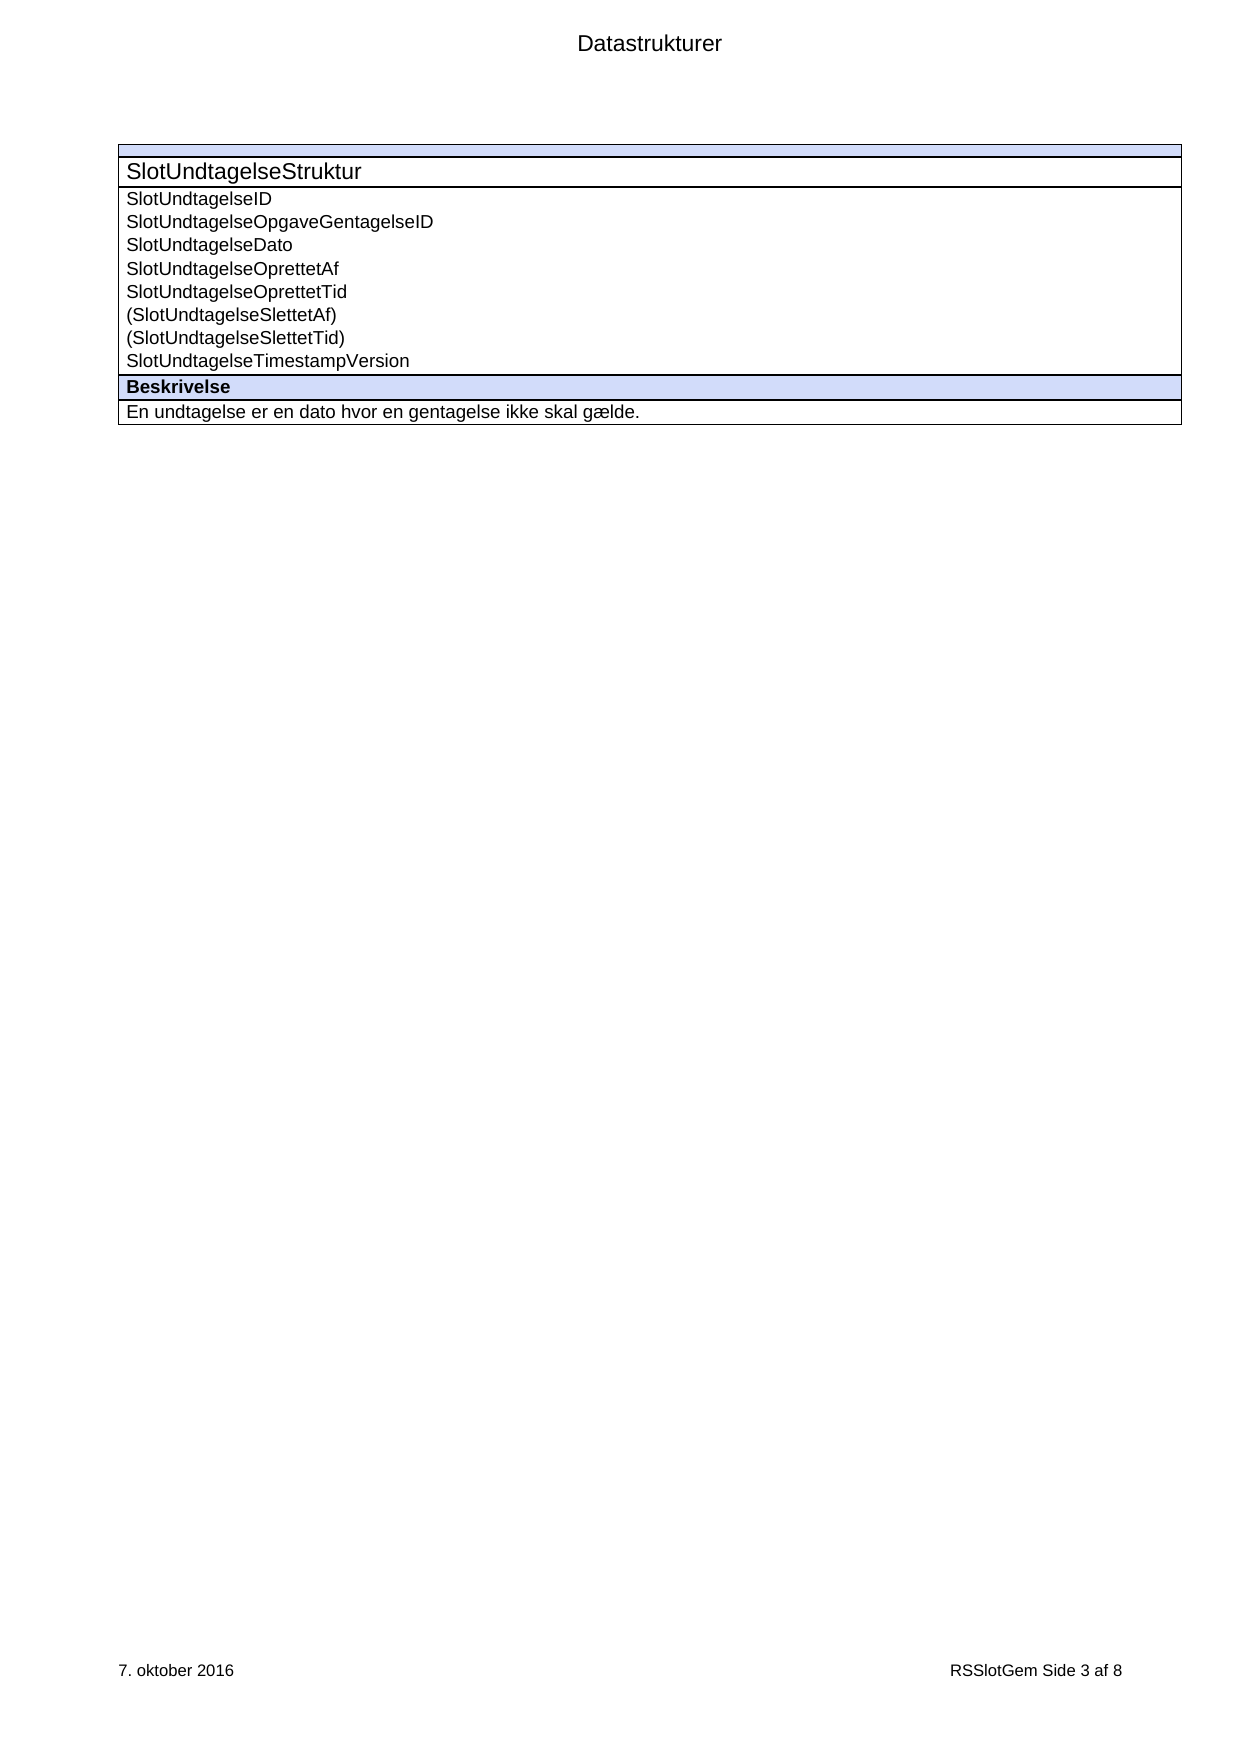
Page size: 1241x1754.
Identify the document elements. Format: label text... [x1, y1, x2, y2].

table_cell SlotUndtagelseID SlotUndtagelseOpgaveGentagelseID SlotUndtagelseDato SlotUndtagelseOprettetAf SlotUndtagelseOprettetTid (SlotUndtagelseSlettetAf) (SlotUndtagelseSlettetTid) SlotUndtagelseTimestampVersion [119, 188, 1181, 374]
table_cell SlotUndtagelseStruktur [119, 158, 1181, 186]
table_cell En undtagelse er en dato hvor en gentagelse ikke skal gælde. [119, 401, 1181, 424]
table_header [119, 145, 1181, 156]
table_cell Beskrivelse [119, 376, 1181, 399]
